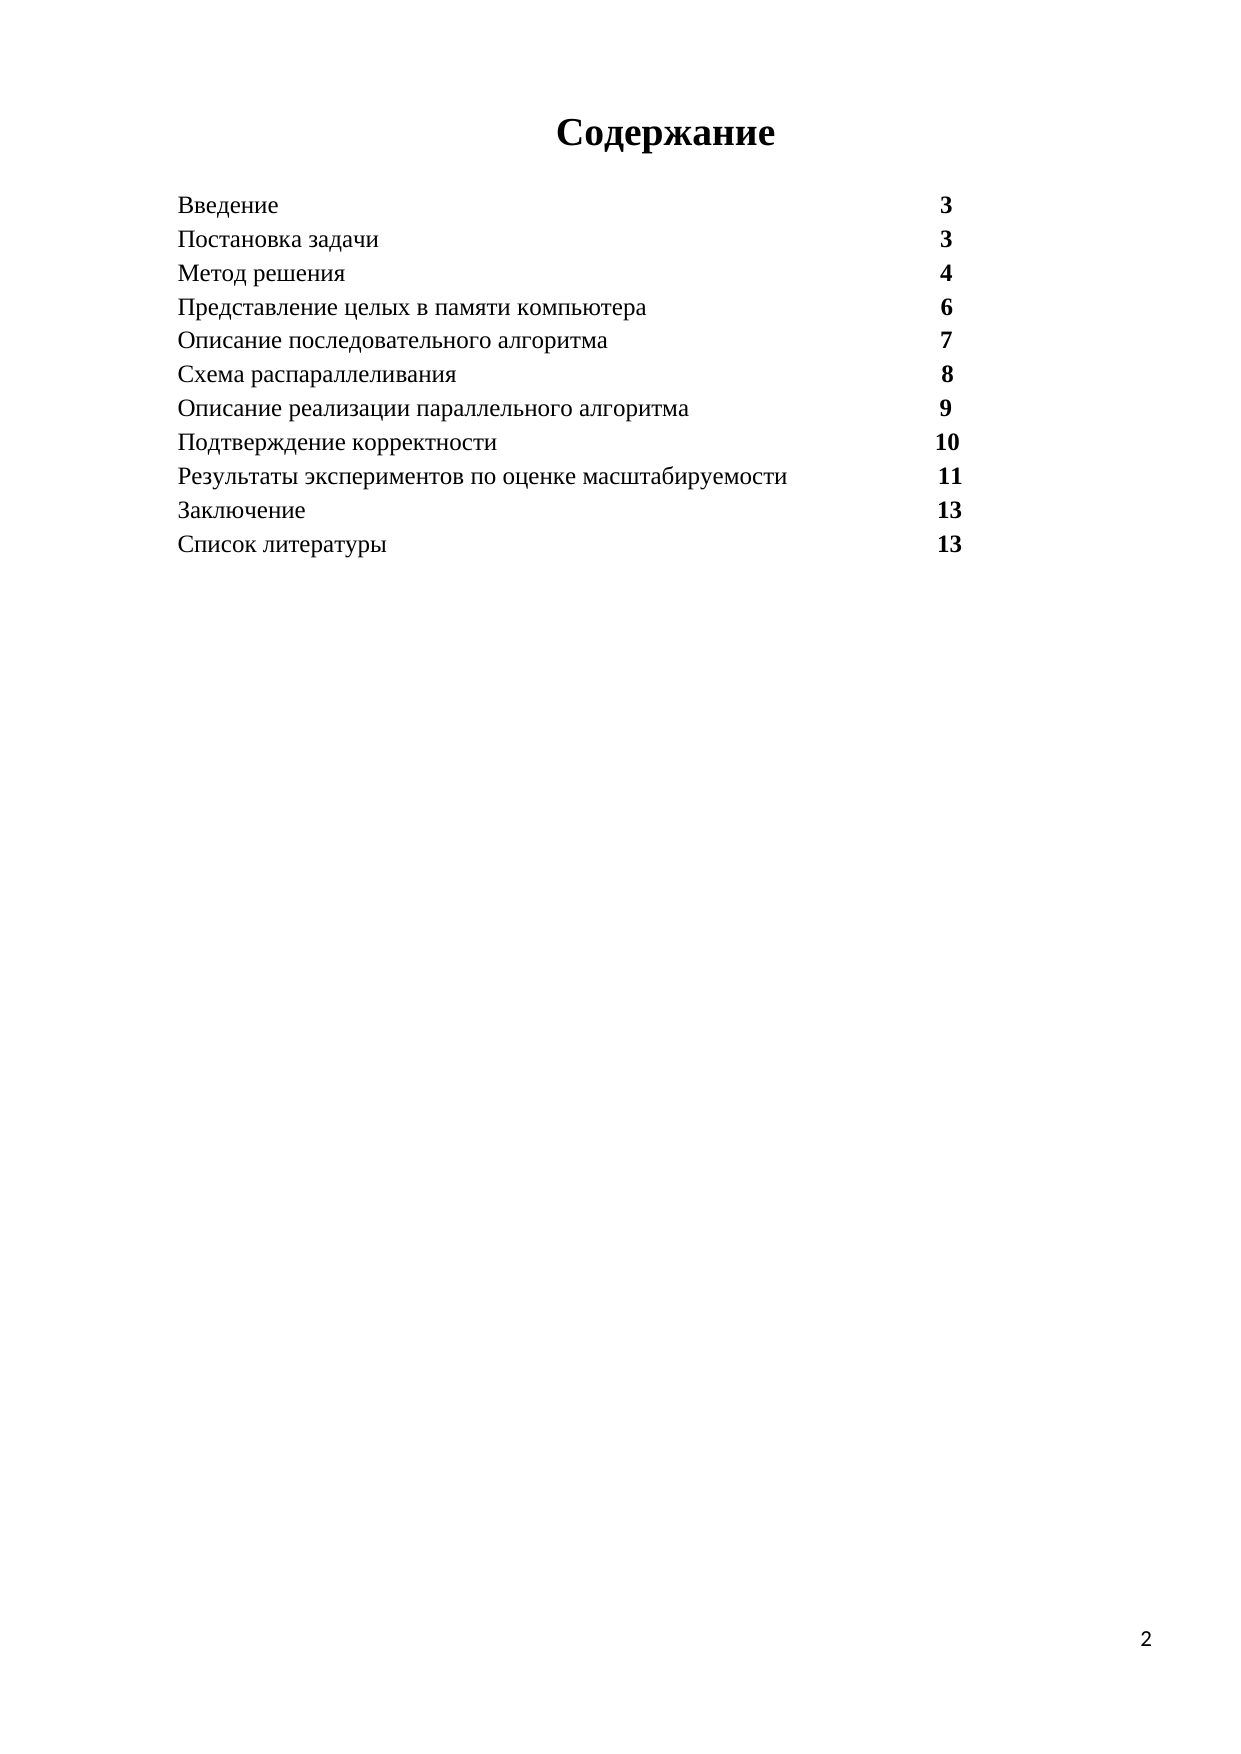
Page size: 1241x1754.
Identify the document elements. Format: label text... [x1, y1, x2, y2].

text Список литературы 13 [177, 526, 1152, 559]
text Введение 3 [177, 186, 1152, 220]
text Подтверждение корректности 10 Результаты экспериментов по оценке масштабируемости 11 [177, 424, 1152, 492]
text Описание последовательного алгоритма 7 [177, 322, 1152, 356]
text Заключение 13 [177, 492, 1152, 526]
text Содержание [179, 118, 1152, 152]
text Постановка задачи 3 [177, 220, 1152, 254]
text Представление целых в памяти компьютера 6 [177, 288, 1152, 322]
text Описание реализации параллельного алгоритма 9 [177, 390, 1152, 424]
text Метод решения 4 [177, 254, 1152, 288]
text Схема распараллеливания 8 [177, 356, 1152, 390]
